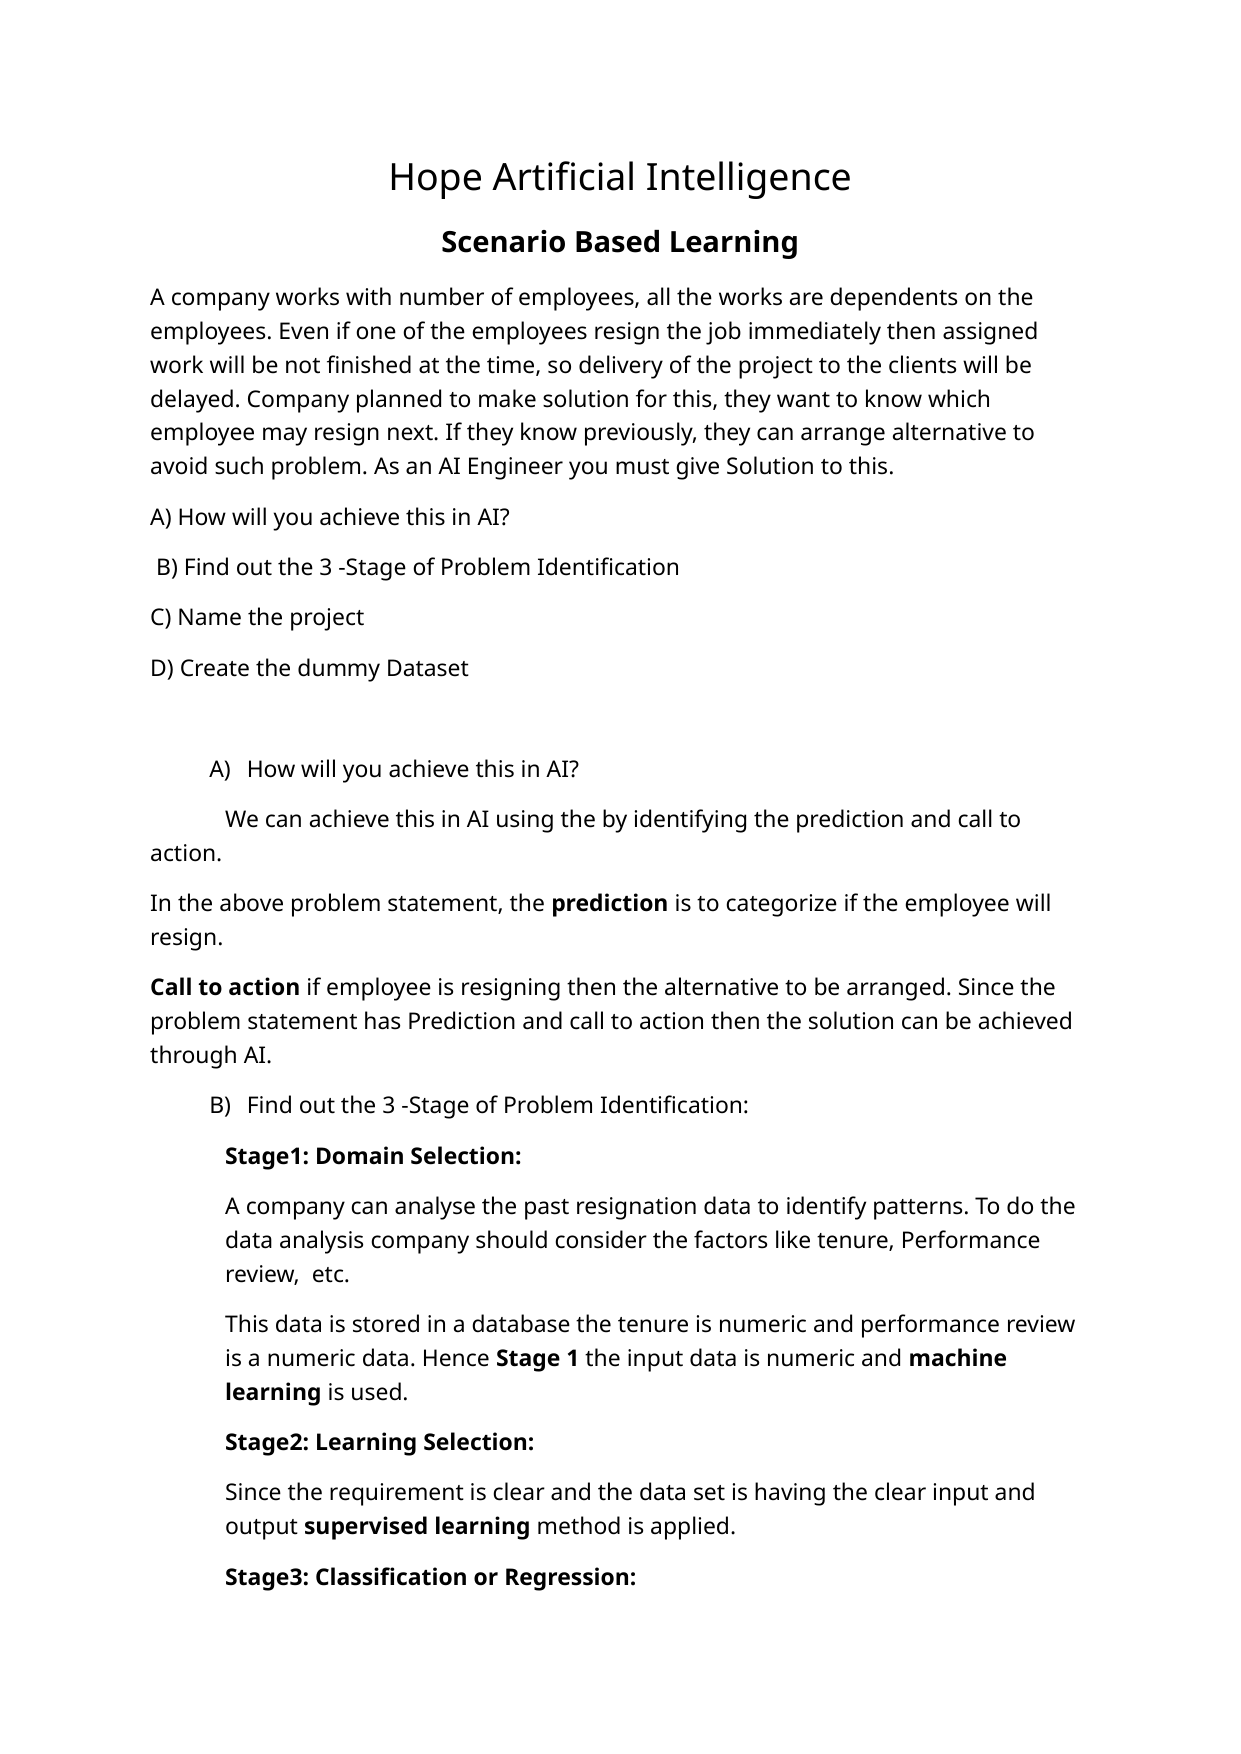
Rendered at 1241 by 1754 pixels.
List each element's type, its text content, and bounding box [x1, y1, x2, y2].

text Stage2: Learning Selection: [225, 1426, 1090, 1457]
text A company can analyse the past resignation data to identify patterns. To do the data analysis company should consider the factors like tenure, Performance review, etc. [225, 1190, 1090, 1289]
text This data is stored in a database the tenure is numeric and performance review is a numeric data. Hence Stage 1 the input data is numeric and machine learning is used. [225, 1308, 1090, 1407]
text Call to action if employee is resigning then the alternative to be arranged. Since the problem statement has Prediction and call to action then the solution can be achieved through AI. [150, 971, 1090, 1070]
list Find out the 3 -Stage of Problem Identification: [209, 1089, 1090, 1120]
text Stage1: Domain Selection: [225, 1139, 1090, 1171]
text C) Name the project [150, 601, 1090, 632]
list How will you achieve this in AI? [209, 752, 1090, 784]
text Stage3: Classification or Regression: [225, 1560, 1090, 1592]
text A) How will you achieve this in AI? [150, 500, 1090, 532]
text Hope Artificial Intelligence [150, 150, 1090, 201]
text B) Find out the 3 -Stage of Problem Identification [150, 551, 1090, 582]
text We can achieve this in AI using the by identifying the prediction and call to action. [150, 803, 1090, 868]
text A company works with number of employees, all the works are dependents on the employees. Even if one of the employees resign the job immediately then assigned work will be not finished at the time, so delivery of the project to the clients will be delayed. Company planned to make solution for this, they want to know which employee may resign next. If they know previously, they can arrange alternative to avoid such problem. As an AI Engineer you must give Solution to this. [150, 281, 1090, 481]
text Since the requirement is clear and the data set is having the clear input and output supervised learning method is applied. [225, 1476, 1090, 1541]
text Scenario Based Learning [150, 222, 1090, 261]
text In the above problem statement, the prediction is to categorize if the employee will resign. [150, 887, 1090, 952]
text D) Create the dummy Dataset [150, 652, 1090, 683]
